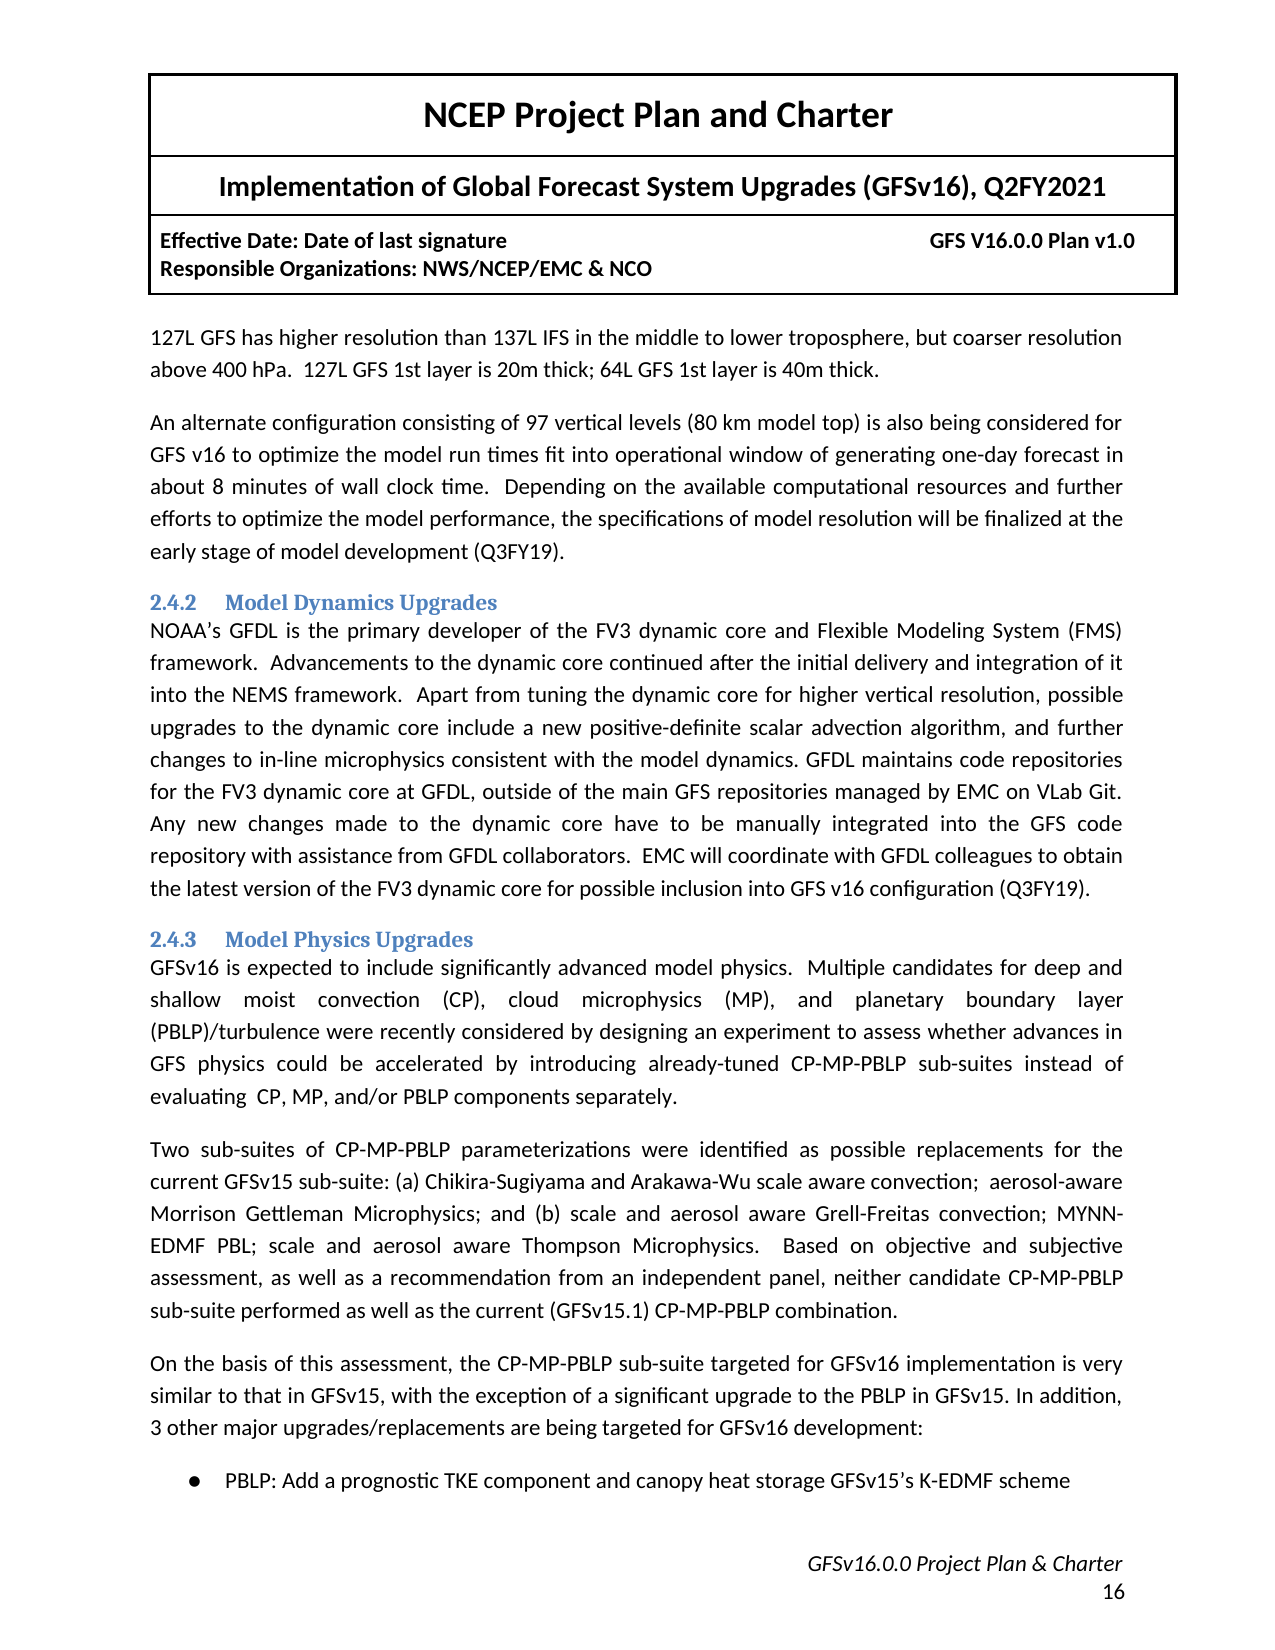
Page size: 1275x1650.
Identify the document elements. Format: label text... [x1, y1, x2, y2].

text Two sub-suites of CP-MP-PBLP parameterizations were identified as possible replacements for the current GFSv15 sub-suite: (a) Chikira-Sugiyama and Arakawa-Wu scale aware convection; aerosol-aware Morrison Gettleman Microphysics; and (b) scale and aerosol aware Grell-Freitas convection; MYNN-EDMF PBL; scale and aerosol aware Thompson Microphysics. Based on objective and subjective assessment, as well as a recommendation from an independent panel, neither candidate CP-MP-PBLP sub-suite performed as well as the current (GFSv15.1) CP-MP-PBLP combination. [150, 1135, 1125, 1324]
text NOAA’s GFDL is the primary developer of the FV3 dynamic core and Flexible Modeling System (FMS) framework. Advancements to the dynamic core continued after the initial delivery and integration of it into the NEMS framework. Apart from tuning the dynamic core for higher vertical resolution, possible upgrades to the dynamic core include a new positive-definite scalar advection algorithm, and further changes to in-line microphysics consistent with the model dynamics. GFDL maintains code repositories for the FV3 dynamic core at GFDL, outside of the main GFS repositories managed by EMC on VLab Git. Any new changes made to the dynamic core have to be manually integrated into the GFS code repository with assistance from GFDL collaborators. EMC will coordinate with GFDL colleagues to obtain the latest version of the FV3 dynamic core for possible inclusion into GFS v16 configuration (Q3FY19). [150, 616, 1125, 902]
list PBLP: Add a prognostic TKE component and canopy heat storage GFSv15’s K-EDMF scheme [187, 1466, 1125, 1494]
text An alternate configuration consisting of 97 vertical levels (80 km model top) is also being considered for GFS v16 to optimize the model run times fit into operational window of generating one-day forecast in about 8 minutes of wall clock time. Depending on the available computational resources and further efforts to optimize the model performance, the specifications of model resolution will be finalized at the early stage of model development (Q3FY19). [150, 408, 1125, 565]
text 127L GFS has higher resolution than 137L IFS in the middle to lower troposphere, but coarser resolution above 400 hPa. 127L GFS 1st layer is 20m thick; 64L GFS 1st layer is 40m thick. [150, 323, 1125, 383]
text On the basis of this assessment, the CP-MP-PBLP sub-suite targeted for GFSv16 implementation is very similar to that in GFSv15, with the exception of a significant upgrade to the PBLP in GFSv15. In addition, 3 other major upgrades/replacements are being targeted for GFSv16 development: [150, 1349, 1125, 1441]
text GFSv16 is expected to include significantly advanced model physics. Multiple candidates for deep and shallow moist convection (CP), cloud microphysics (MP), and planetary boundary layer (PBLP)/turbulence were recently considered by designing an experiment to assess whether advances in GFS physics could be accelerated by introducing already-tuned CP-MP-PBLP sub-suites instead of evaluating CP, MP, and/or PBLP components separately. [150, 953, 1125, 1110]
subtitle Model Physics Upgrades [150, 927, 1125, 953]
subtitle Model Dynamics Upgrades [150, 590, 1125, 616]
